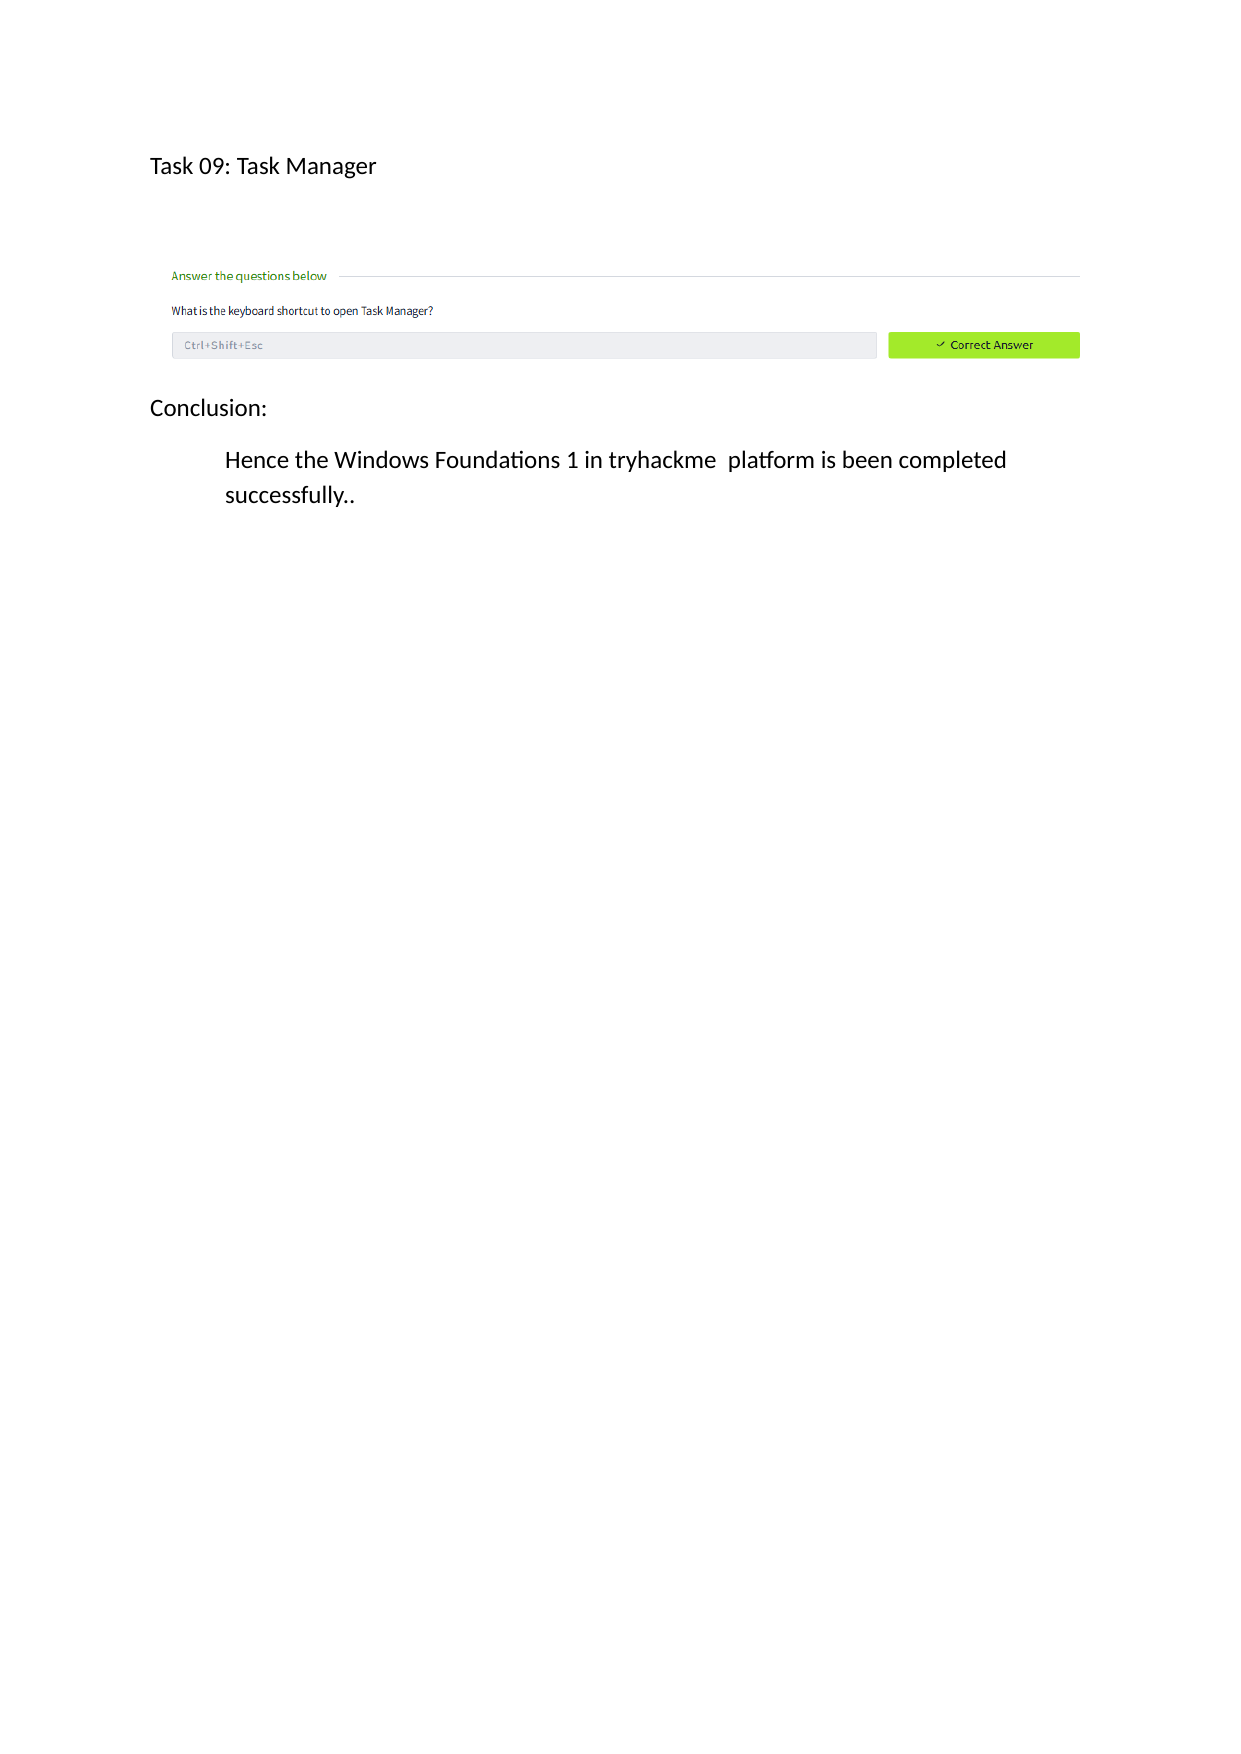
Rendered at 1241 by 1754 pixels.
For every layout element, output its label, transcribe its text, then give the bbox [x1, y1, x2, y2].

text Task 09: Task Manager [150, 150, 1090, 181]
picture [150, 253, 1091, 372]
text Hence the Windows Foundations 1 in tryhackme platform is been completed successfully.. [150, 444, 1090, 510]
text Conclusion: [150, 392, 1090, 423]
